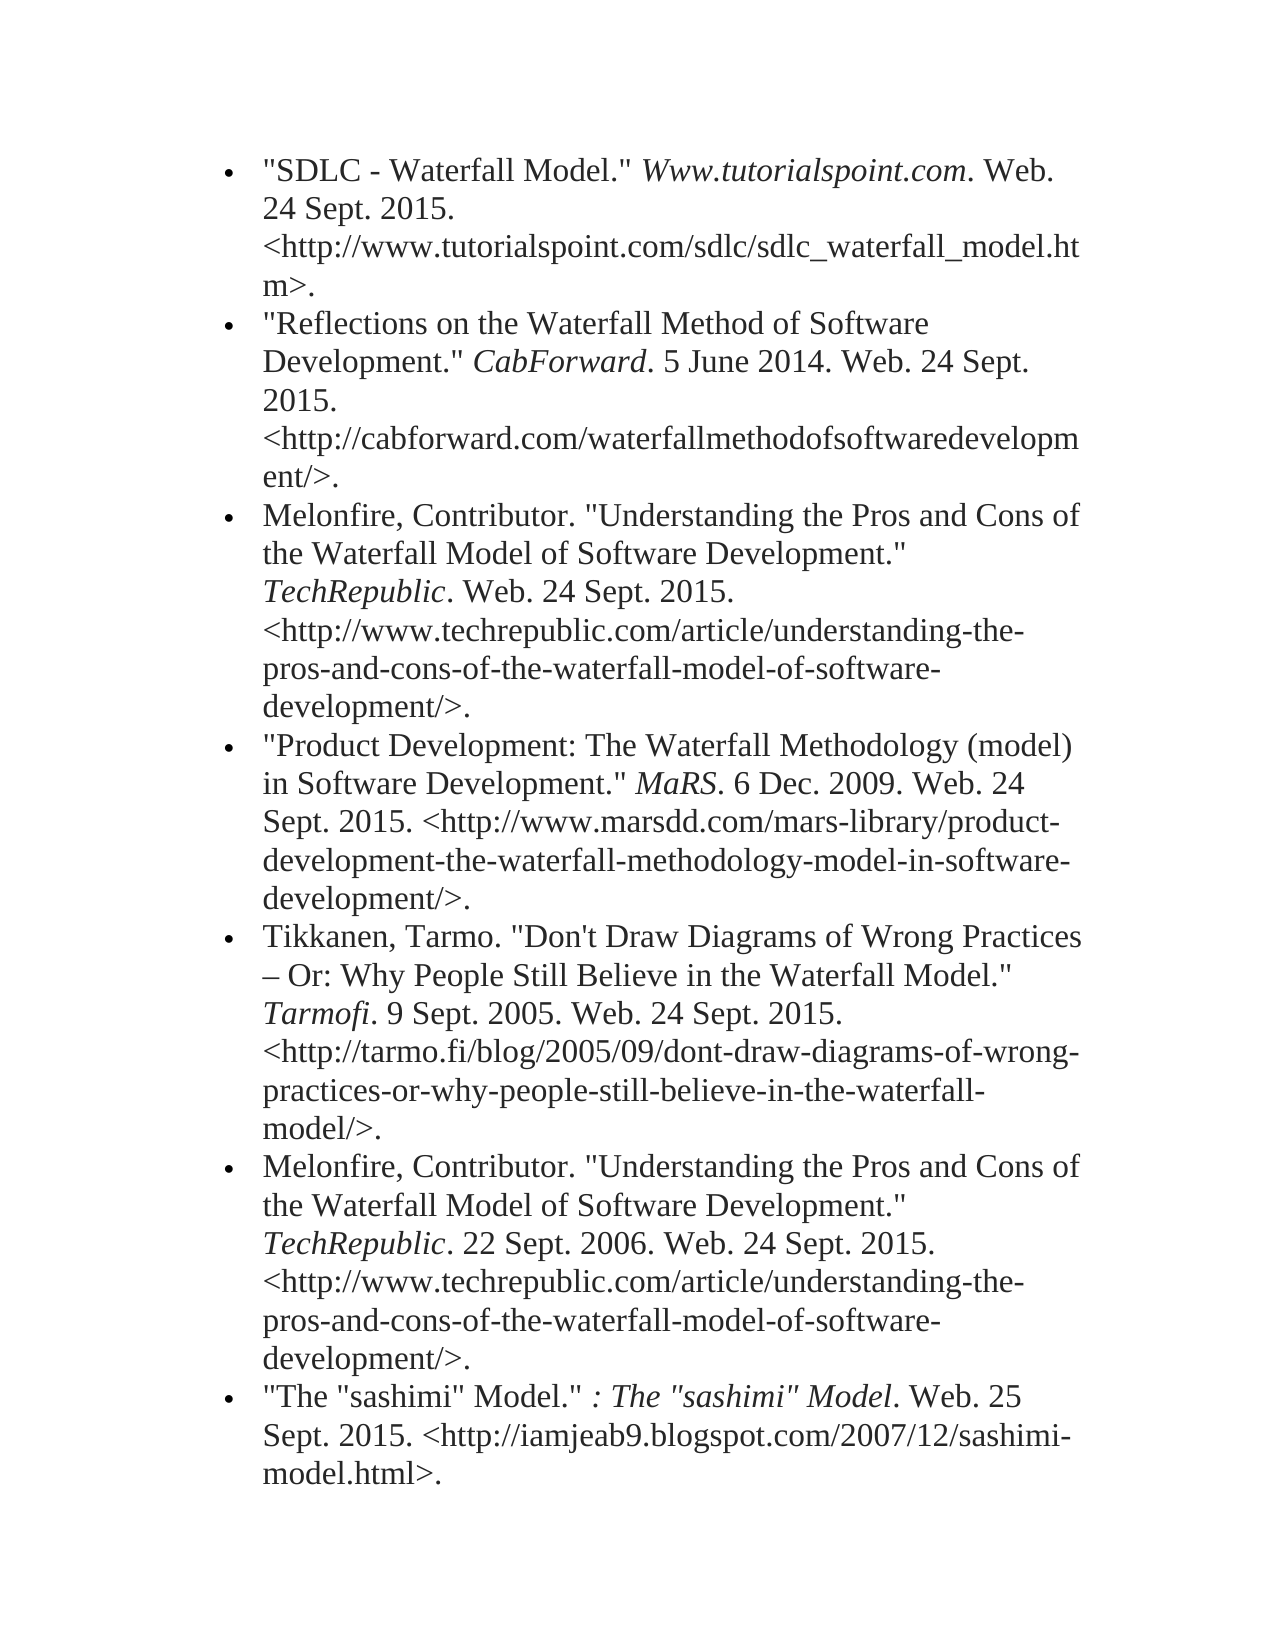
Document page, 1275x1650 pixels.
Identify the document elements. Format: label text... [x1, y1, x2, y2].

list "The "sashimi" Model." : The "sashimi" Model. Web. 25 Sept. 2015. <http://iamjeab9.blogspot.com/2007/12/sashimi-model.html>. [225, 1377, 1087, 1492]
list "SDLC - Waterfall Model." Www.tutorialspoint.com. Web. 24 Sept. 2015. <http://www.tutorialspoint.com/sdlc/sdlc_waterfall_model.htm>. [225, 150, 1087, 303]
list Tikkanen, Tarmo. "Don't Draw Diagrams of Wrong Practices – Or: Why People Still Believe in the Waterfall Model." Tarmofi. 9 Sept. 2005. Web. 24 Sept. 2015. <http://tarmo.fi/blog/2005/09/dont-draw-diagrams-of-wrong-practices-or-why-people-still-believe-in-the-waterfall-model/>. [225, 917, 1087, 1147]
list Melonfire, Contributor. "Understanding the Pros and Cons of the Waterfall Model of Software Development." TechRepublic. Web. 24 Sept. 2015. <http://www.techrepublic.com/article/understanding-the-pros-and-cons-of-the-waterfall-model-of-software-development/>. [225, 495, 1087, 725]
list "Reflections on the Waterfall Method of Software Development." CabForward. 5 June 2014. Web. 24 Sept. 2015. <http://cabforward.com/waterfallmethodofsoftwaredevelopment/>. [225, 303, 1087, 495]
list "Product Development: The Waterfall Methodology (model) in Software Development." MaRS. 6 Dec. 2009. Web. 24 Sept. 2015. <http://www.marsdd.com/mars-library/product-development-the-waterfall-methodology-model-in-software-development/>. [225, 725, 1087, 917]
